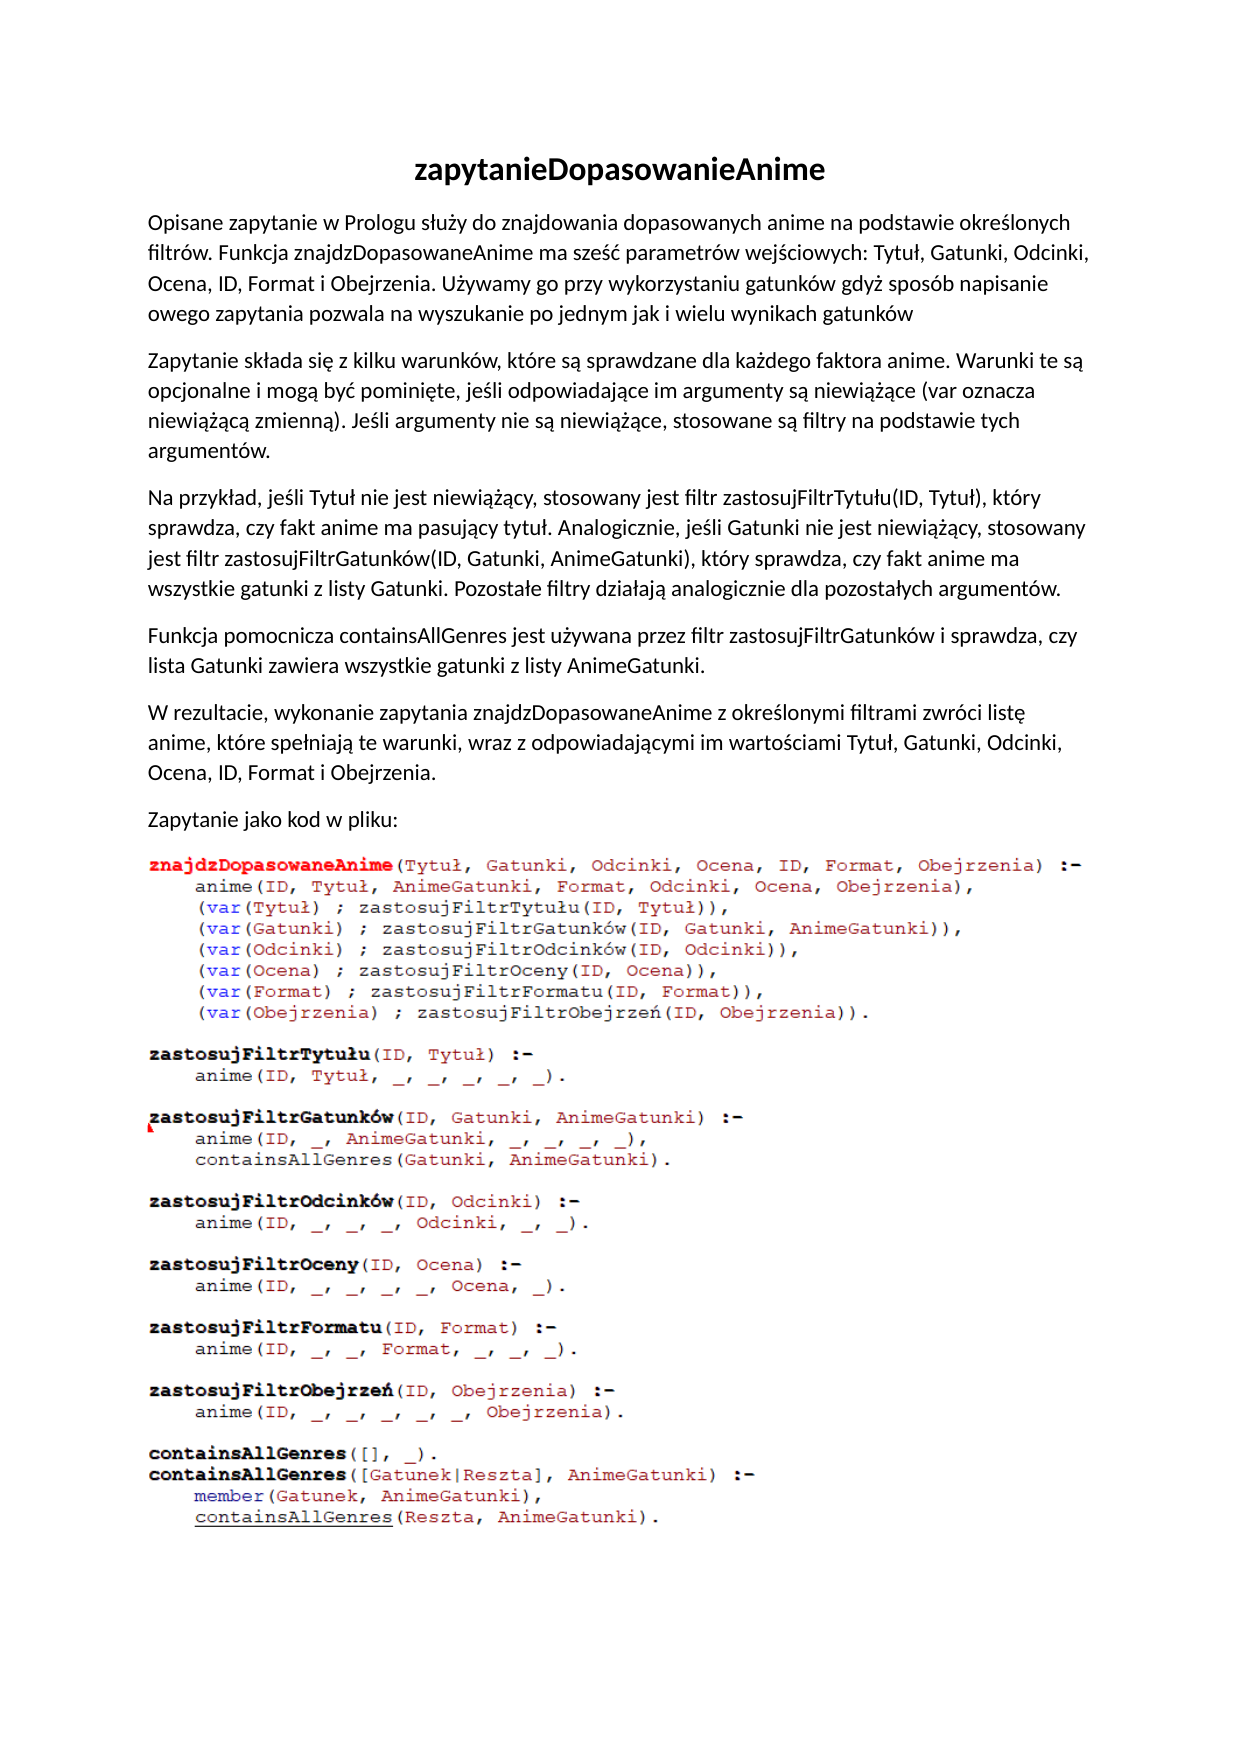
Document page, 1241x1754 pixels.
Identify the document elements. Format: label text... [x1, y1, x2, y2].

text Zapytanie składa się z kilku warunków, które są sprawdzane dla każdego faktora anime. Warunki te są opcjonalne i mogą być pominięte, jeśli odpowiadające im argumenty są niewiążące (var oznacza niewiążącą zmienną). Jeśli argumenty nie są niewiążące, stosowane są filtry na podstawie tych argumentów. [148, 346, 1093, 464]
text Opisane zapytanie w Prologu służy do znajdowania dopasowanych anime na podstawie określonych filtrów. Funkcja znajdzDopasowaneAnime ma sześć parametrów wejściowych: Tytuł, Gatunki, Odcinki, Ocena, ID, Format i Obejrzenia. Używamy go przy wykorzystaniu gatunków gdyż sposób napisanie owego zapytania pozwala na wyszukanie po jednym jak i wielu wynikach gatunków [148, 208, 1093, 327]
text Zapytanie jako kod w pliku: [148, 805, 1093, 833]
picture [147, 852, 1093, 1534]
text W rezultacie, wykonanie zapytania znajdzDopasowaneAnime z określonymi filtrami zwróci listę anime, które spełniają te warunki, wraz z odpowiadającymi im wartościami Tytuł, Gatunki, Odcinki, Ocena, ID, Format i Obejrzenia. [148, 698, 1093, 786]
text Funkcja pomocnicza containsAllGenres jest używana przez filtr zastosujFiltrGatunków i sprawdza, czy lista Gatunki zawiera wszystkie gatunki z listy AnimeGatunki. [148, 621, 1093, 679]
text zapytanieDopasowanieAnime [148, 148, 1093, 188]
text Na przykład, jeśli Tytuł nie jest niewiążący, stosowany jest filtr zastosujFiltrTytułu(ID, Tytuł), który sprawdza, czy fakt anime ma pasujący tytuł. Analogicznie, jeśli Gatunki nie jest niewiążący, stosowany jest filtr zastosujFiltrGatunków(ID, Gatunki, AnimeGatunki), który sprawdza, czy fakt anime ma wszystkie gatunki z listy Gatunki. Pozostałe filtry działają analogicznie dla pozostałych argumentów. [148, 483, 1093, 602]
